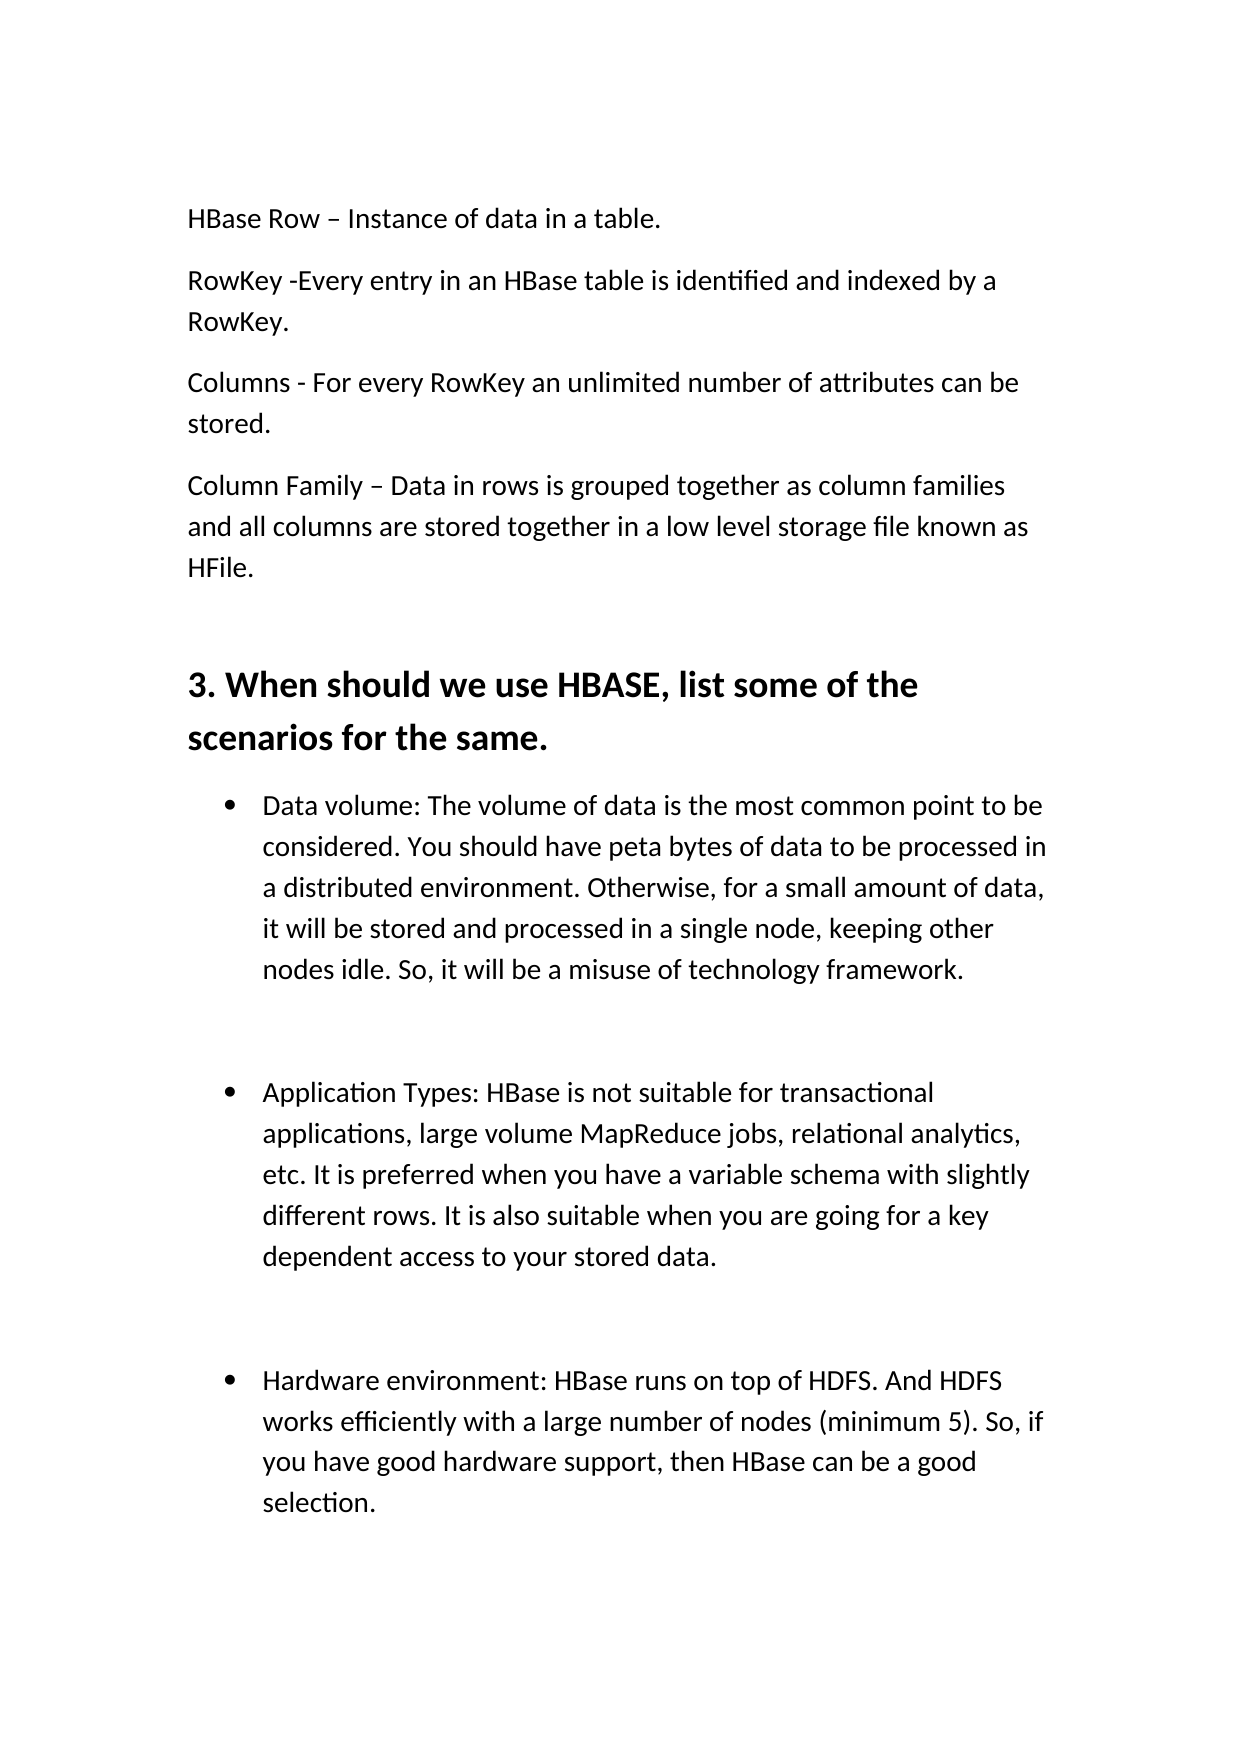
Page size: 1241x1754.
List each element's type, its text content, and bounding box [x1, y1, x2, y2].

text HBase Row – Instance of data in a table. [187, 200, 1053, 236]
text Columns - For every RowKey an unlimited number of attributes can be stored. [187, 364, 1053, 441]
text 3. When should we use HBASE, list some of the scenarios for the same. [187, 661, 1053, 759]
list Application Types: HBase is not suitable for transactional applications, large volume MapReduce jobs, relational analytics, etc. It is preferred when you have a variable schema with slightly different rows. It is also suitable when you are going for a key dependent access to your stored data. [225, 1074, 1053, 1274]
text RowKey -Every entry in an HBase table is identified and indexed by a RowKey. [187, 262, 1053, 338]
text Column Family – Data in rows is grouped together as column families and all columns are stored together in a low level storage file known as HFile. [187, 467, 1053, 585]
list Hardware environment: HBase runs on top of HDFS. And HDFS works efficiently with a large number of nodes (minimum 5). So, if you have good hardware support, then HBase can be a good selection. [225, 1362, 1053, 1520]
list Data volume: The volume of data is the most common point to be considered. You should have peta bytes of data to be processed in a distributed environment. Otherwise, for a small amount of data, it will be stored and processed in a single node, keeping other nodes idle. So, it will be a misuse of technology framework. [225, 787, 1053, 986]
